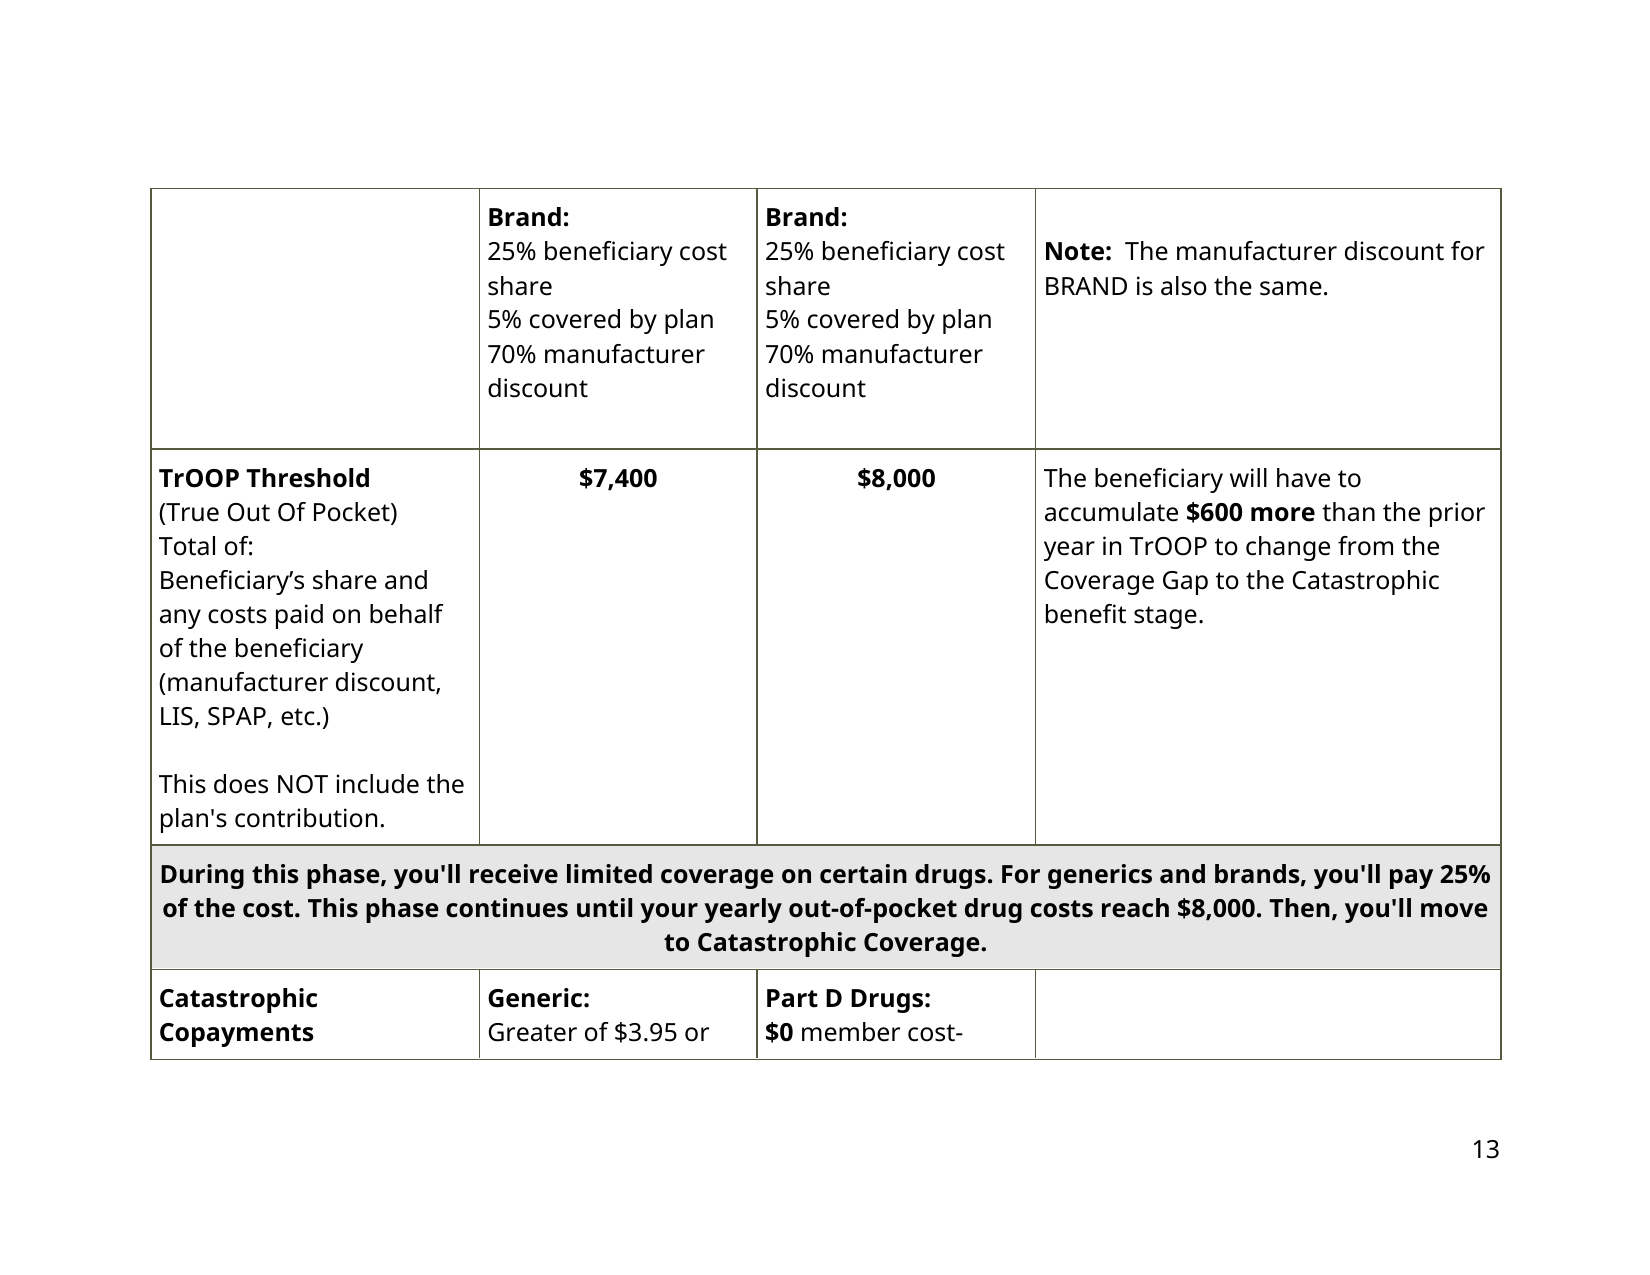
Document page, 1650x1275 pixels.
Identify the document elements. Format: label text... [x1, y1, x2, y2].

table_cell TrOOP Threshold (True Out Of Pocket) Total of: Beneficiary’s share and any costs paid on behalf of the beneficiary (manufacturer discount, LIS, SPAP, etc.) This does NOT include the plan's contribution. [152, 450, 479, 844]
table_cell $8,000 [758, 450, 1035, 844]
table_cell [758, 189, 1035, 448]
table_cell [1036, 189, 1500, 448]
table_cell The beneficiary will have to accumulate $600 more than the prior year in TrOOP to change from the Coverage Gap to the Catastrophic benefit stage. [1036, 450, 1500, 844]
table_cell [480, 189, 756, 448]
table_cell $7,400 [480, 450, 756, 844]
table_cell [152, 189, 479, 448]
table_cell [1036, 970, 1500, 1058]
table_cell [152, 970, 479, 1058]
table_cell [480, 970, 756, 1058]
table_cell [758, 970, 1035, 1058]
table_cell During this phase, you'll receive limited coverage on certain drugs. For generics and brands, you'll pay 25% of the cost. This phase continues until your yearly out-of-pocket drug costs reach $8,000. Then, you'll move to Catastrophic Coverage. [152, 846, 1500, 968]
